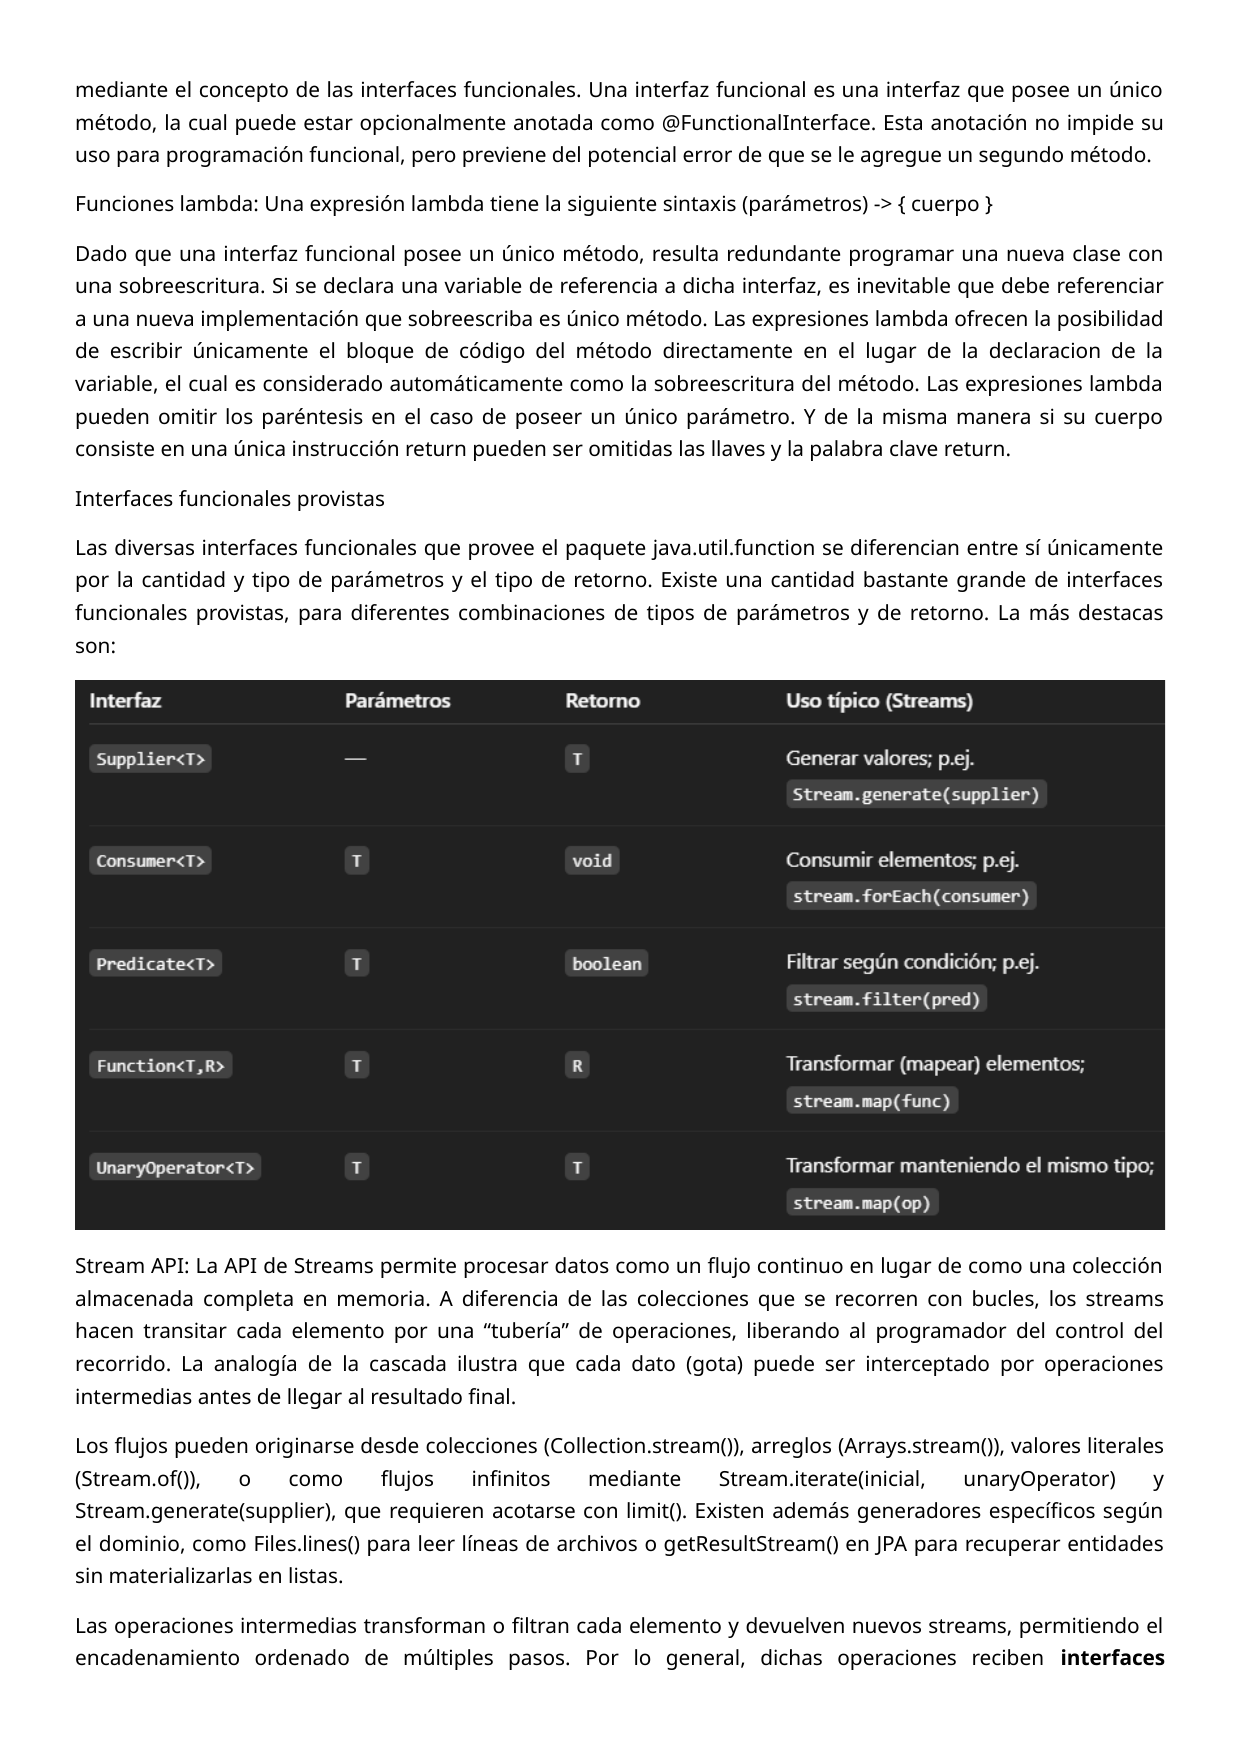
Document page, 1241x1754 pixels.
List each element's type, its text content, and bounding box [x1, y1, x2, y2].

text Los flujos pueden originarse desde colecciones (Collection.stream()), arreglos (Arrays.stream()), valores literales (Stream.of()), o como flujos infinitos mediante Stream.iterate(inicial, unaryOperator) y Stream.generate(supplier), que requieren acotarse con limit(). Existen además generadores específicos según el dominio, como Files.lines() para leer líneas de archivos o getResultStream() en JPA para recuperar entidades sin materializarlas en listas. [75, 1431, 1165, 1590]
text Stream API: La API de Streams permite procesar datos como un flujo continuo en lugar de como una colección almacenada completa en memoria. A diferencia de las colecciones que se recorren con bucles, los streams hacen transitar cada elemento por una “tubería” de operaciones, liberando al programador del control del recorrido. La analogía de la cascada ilustra que cada dato (gota) puede ser interceptado por operaciones intermedias antes de llegar al resultado final. [75, 1251, 1165, 1410]
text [75, 75, 1165, 169]
text Funciones lambda: Una expresión lambda tiene la siguiente sintaxis (parámetros) -> { cuerpo } [75, 189, 1165, 218]
text Dado que una interfaz funcional posee un único método, resulta redundante programar una nueva clase con una sobreescritura. Si se declara una variable de referencia a dicha interfaz, es inevitable que debe referenciar a una nueva implementación que sobreescriba es único método. Las expresiones lambda ofrecen la posibilidad de escribir únicamente el bloque de código del método directamente en el lugar de la declaracion de la variable, el cual es considerado automáticamente como la sobreescritura del método. Las expresiones lambda pueden omitir los paréntesis en el caso de poseer un único parámetro. Y de la misma manera si su cuerpo consiste en una única instrucción return pueden ser omitidas las llaves y la palabra clave return. [75, 239, 1165, 463]
picture [75, 680, 1166, 1230]
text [75, 1611, 1165, 1672]
text Las diversas interfaces funcionales que provee el paquete java.util.function se diferencian entre sí únicamente por la cantidad y tipo de parámetros y el tipo de retorno. Existe una cantidad bastante grande de interfaces funcionales provistas, para diferentes combinaciones de tipos de parámetros y de retorno. La más destacas son: [75, 533, 1165, 659]
text Interfaces funcionales provistas [75, 484, 1165, 512]
